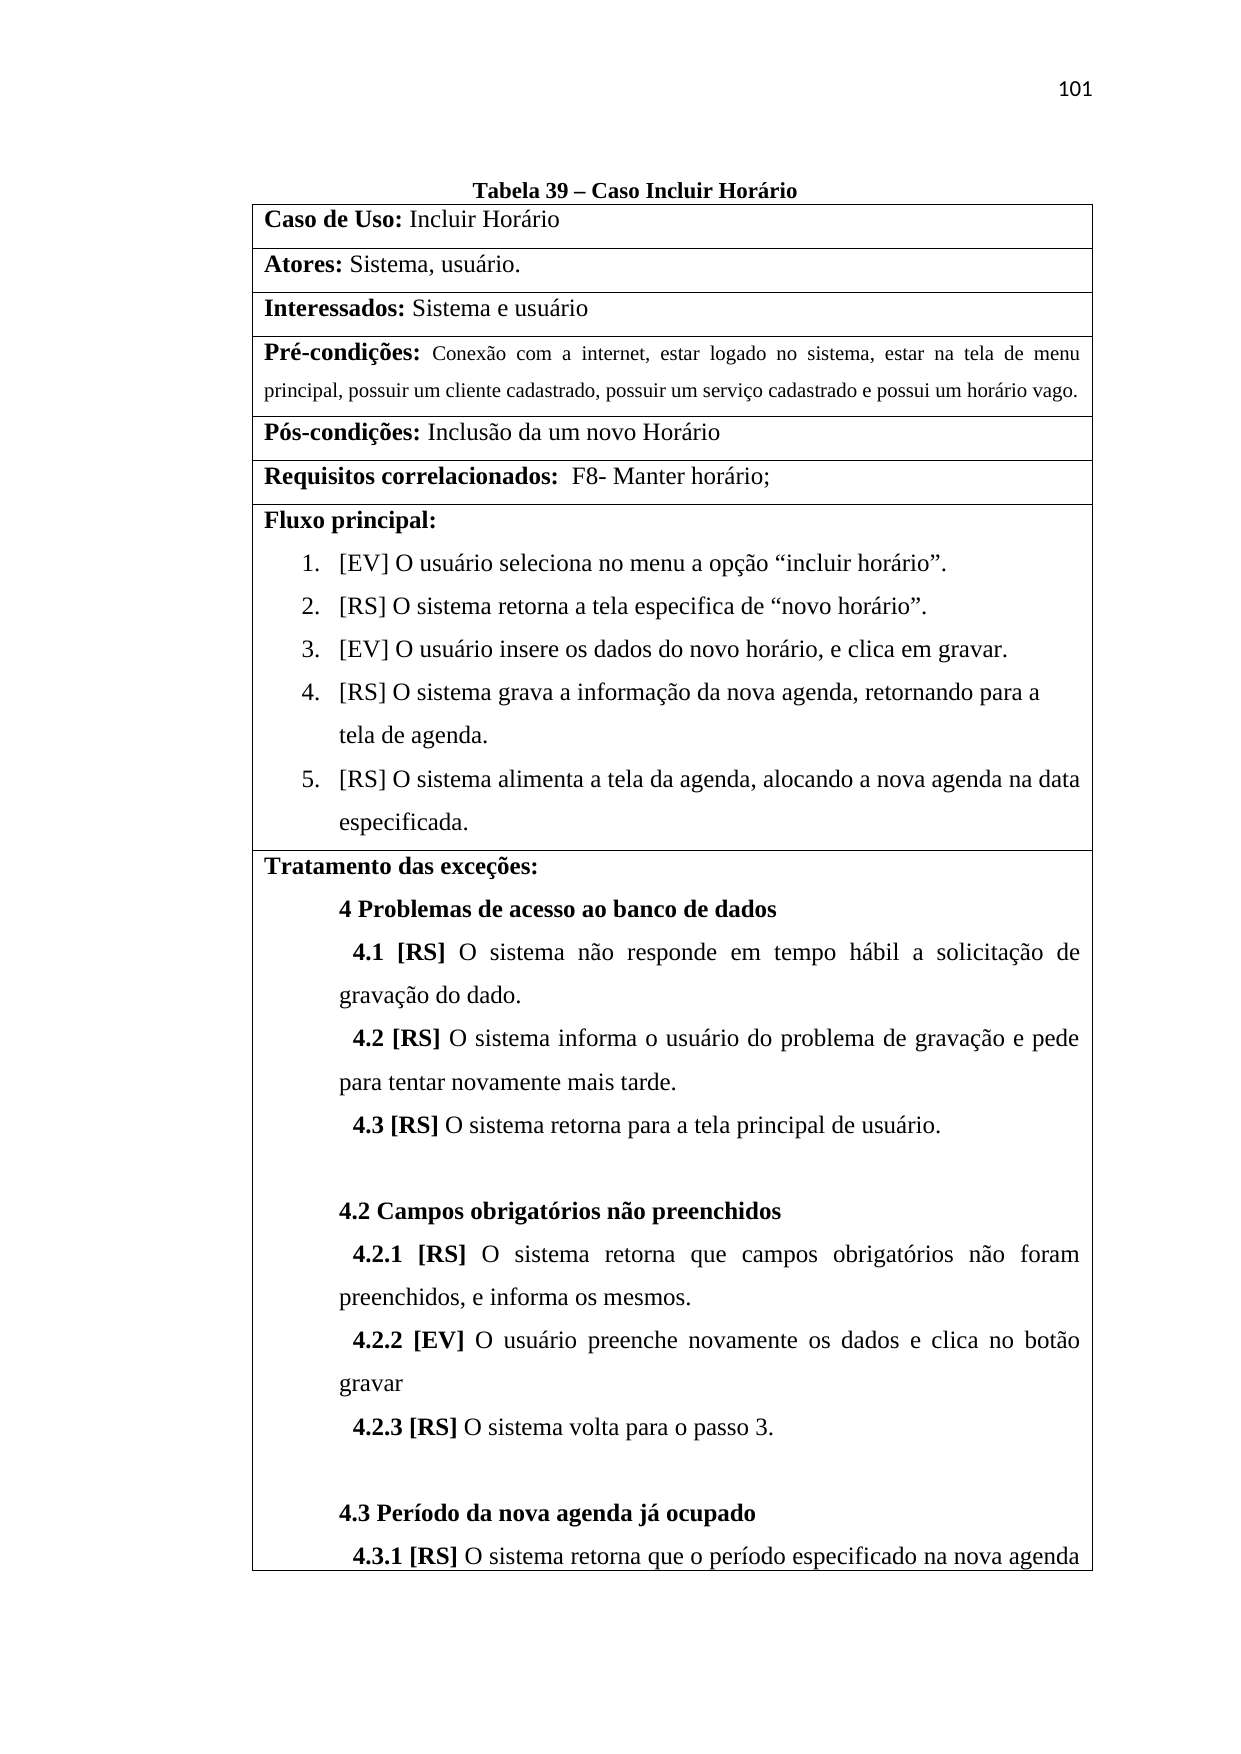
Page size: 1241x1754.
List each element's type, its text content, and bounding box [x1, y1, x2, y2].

table_cell Atores: Sistema, usuário. [253, 249, 1092, 292]
table_cell Pré-condições: Conexão com a internet, estar logado no sistema, estar na tela de menu principal, possuir um cliente cadastrado, possuir um serviço cadastrado e possui um horário vago. [253, 337, 1092, 416]
table_header Caso de Uso: Incluir Horário [253, 205, 1092, 248]
table_cell Requisitos correlacionados: F8- Manter horário; [253, 461, 1092, 504]
table_cell Fluxo principal: [EV] O usuário seleciona no menu a opção “incluir horário”. [RS] O sistema retorna a tela especifica de “novo horário”. [EV] O usuário insere os dados do novo horário, e clica em gravar. [RS] O sistema grava a informação da nova agenda, retornando para a tela de agenda. [RS] O sistema alimenta a tela da agenda, alocando a nova agenda na data especificada. [253, 505, 1092, 850]
table_cell Interessados: Sistema e usuário [253, 293, 1092, 336]
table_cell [253, 851, 1092, 1570]
table_cell Pós-condições: Inclusão da um novo Horário [253, 417, 1092, 460]
text Tabela 39 – Caso Incluir Horário [177, 177, 1092, 203]
